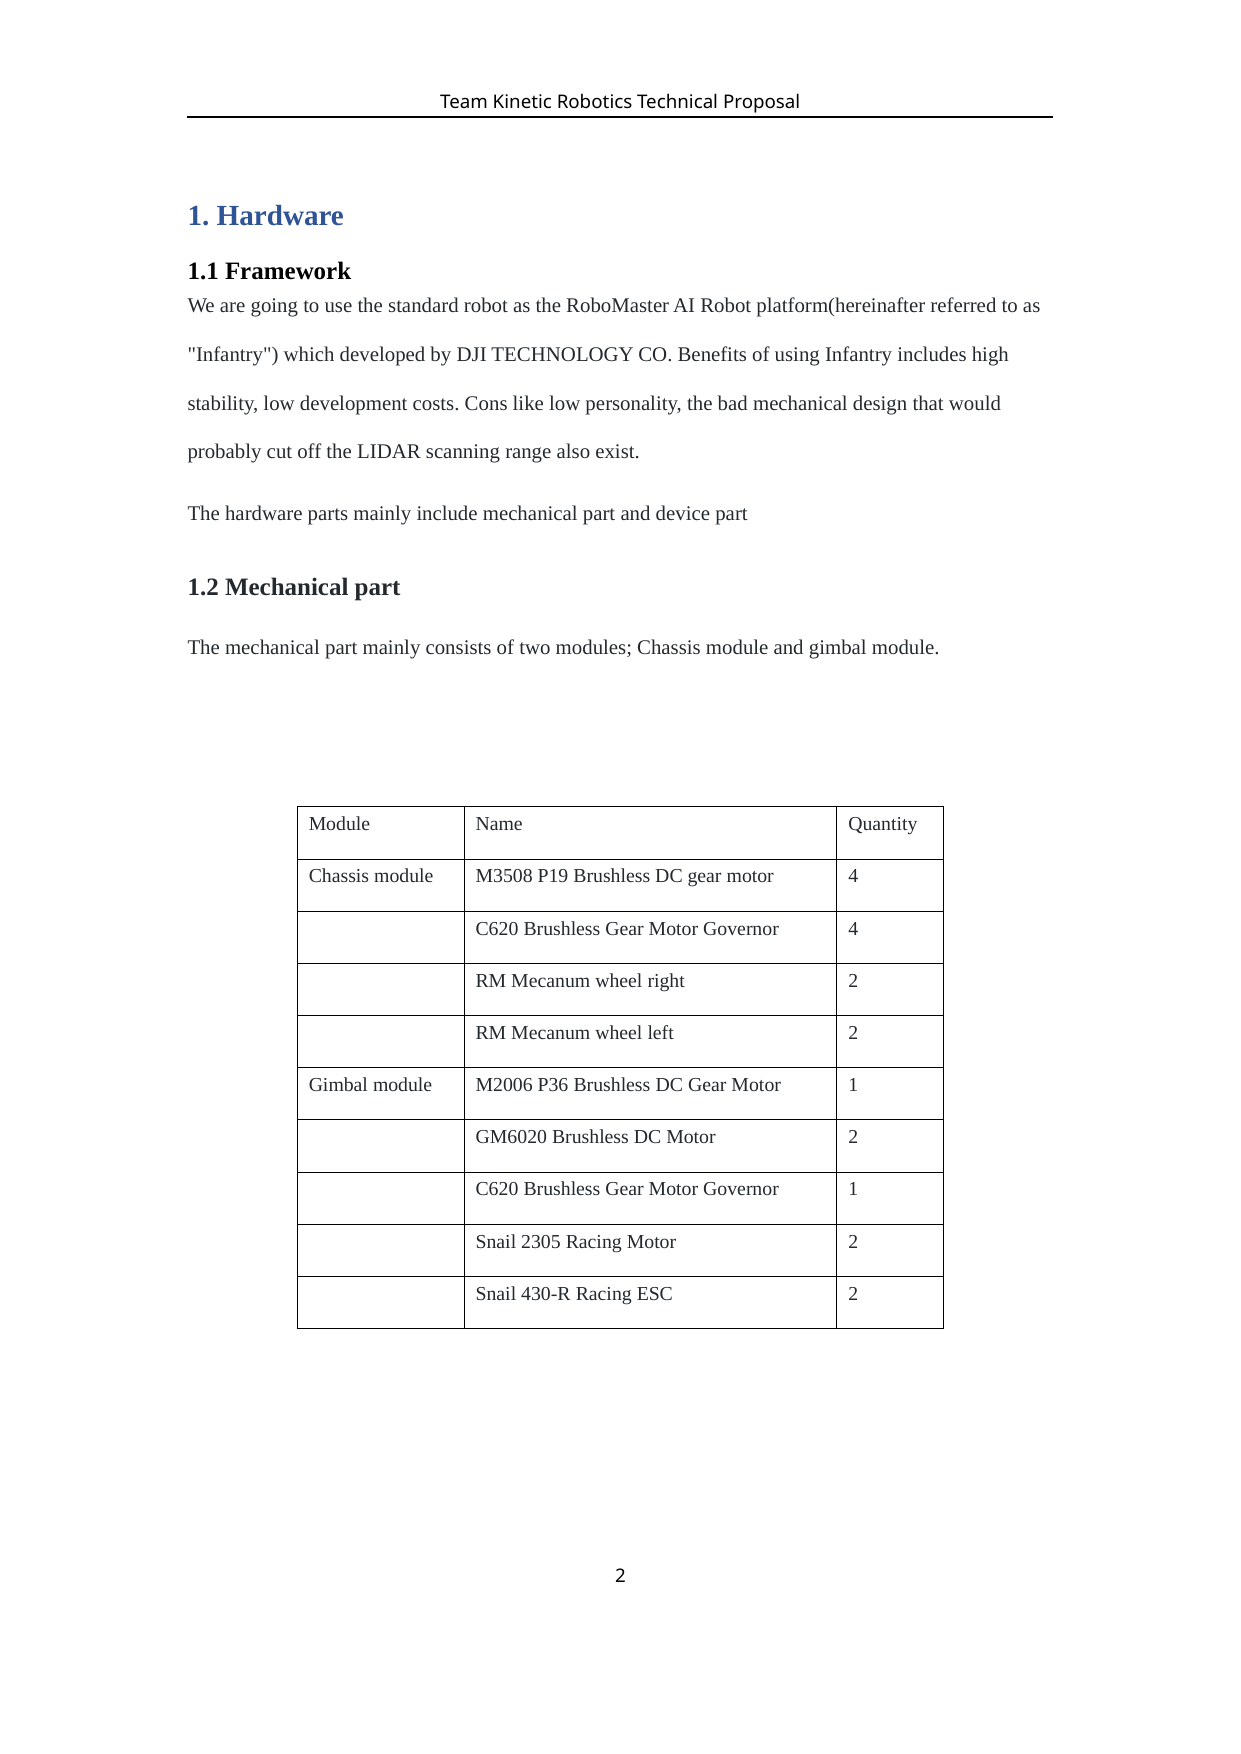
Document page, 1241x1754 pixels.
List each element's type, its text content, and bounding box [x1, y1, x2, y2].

table_header Name [465, 807, 836, 858]
table_cell [298, 912, 464, 963]
table_cell Chassis module [298, 860, 464, 911]
subtitle 1.2 Mechanical part [187, 570, 1053, 602]
text The mechanical part mainly consists of two modules; Chassis module and gimbal module. [187, 631, 1053, 663]
table_cell [298, 1173, 464, 1224]
table_cell 1 [837, 1068, 943, 1119]
table_cell [298, 964, 464, 1015]
text The hardware parts mainly include mechanical part and device part [187, 496, 1053, 529]
table_cell Gimbal module [298, 1068, 464, 1119]
table_cell RM Mecanum wheel right [465, 964, 836, 1015]
table_cell 2 [837, 1225, 943, 1276]
table_cell Snail 430-R Racing ESC [465, 1277, 836, 1328]
table_cell 2 [837, 1016, 943, 1067]
table_cell 2 [837, 1120, 943, 1172]
table_cell [298, 1120, 464, 1172]
subtitle 1.1 Framework [187, 254, 1053, 287]
table_cell RM Mecanum wheel left [465, 1016, 836, 1067]
table_cell 2 [837, 1277, 943, 1328]
subtitle 1. Hardware [187, 182, 1053, 247]
table_cell M3508 P19 Brushless DC gear motor [465, 860, 836, 911]
table_cell 4 [837, 912, 943, 963]
table_header Quantity [837, 807, 943, 858]
table_cell [298, 1016, 464, 1067]
table_cell [298, 1277, 464, 1328]
table_cell [298, 1225, 464, 1276]
table_cell Snail 2305 Racing Motor [465, 1225, 836, 1276]
text We are going to use the standard robot as the RoboMaster AI Robot platform(hereinafter referred to as "Infantry") which developed by DJI TECHNOLOGY CO. Benefits of using Infantry includes high stability, low development costs. Cons like low personality, the bad mechanical design that would probably cut off the LIDAR scanning range also exist. [187, 289, 1053, 468]
table_cell GM6020 Brushless DC Motor [465, 1120, 836, 1172]
table_cell M2006 P36 Brushless DC Gear Motor [465, 1068, 836, 1119]
table_header Module [298, 807, 464, 858]
table_cell 1 [837, 1173, 943, 1224]
table_cell C620 Brushless Gear Motor Governor [465, 912, 836, 963]
table_cell C620 Brushless Gear Motor Governor [465, 1173, 836, 1224]
table_cell 2 [837, 964, 943, 1015]
table_cell 4 [837, 860, 943, 911]
